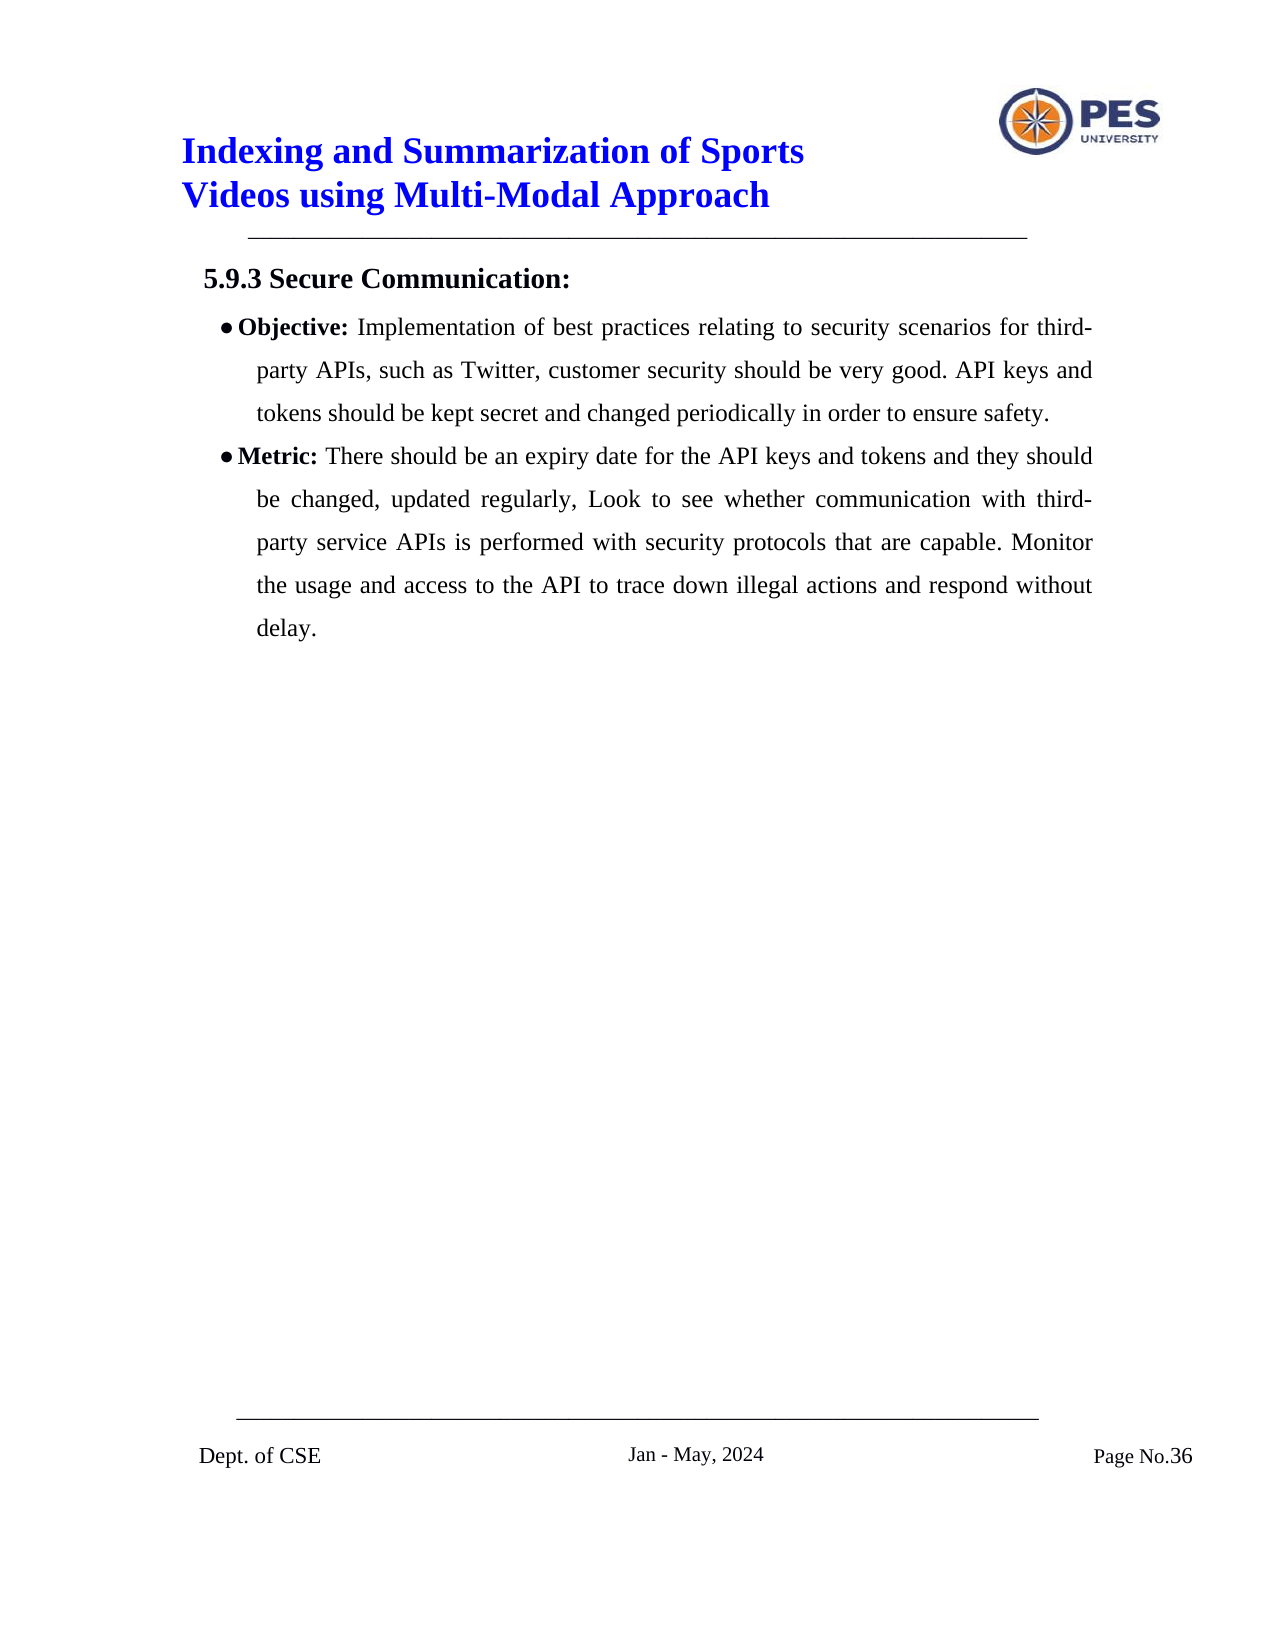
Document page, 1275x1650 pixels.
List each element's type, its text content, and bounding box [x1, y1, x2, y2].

text 5.9.3 Secure Communication: [181, 261, 1093, 295]
list Objective: Implementation of best practices relating to security scenarios for third-party APIs, such as Twitter, customer security should be very good. API keys and tokens should be kept secret and changed periodically in order to ensure safety. [219, 312, 1093, 427]
list Metric: There should be an expiry date for the API keys and tokens and they should be changed, updated regularly, Look to see whether communication with third-party service APIs is performed with security protocols that are capable. Monitor the usage and access to the API to trace down illegal actions and respond without delay. [219, 441, 1093, 642]
picture [997, 85, 1170, 158]
